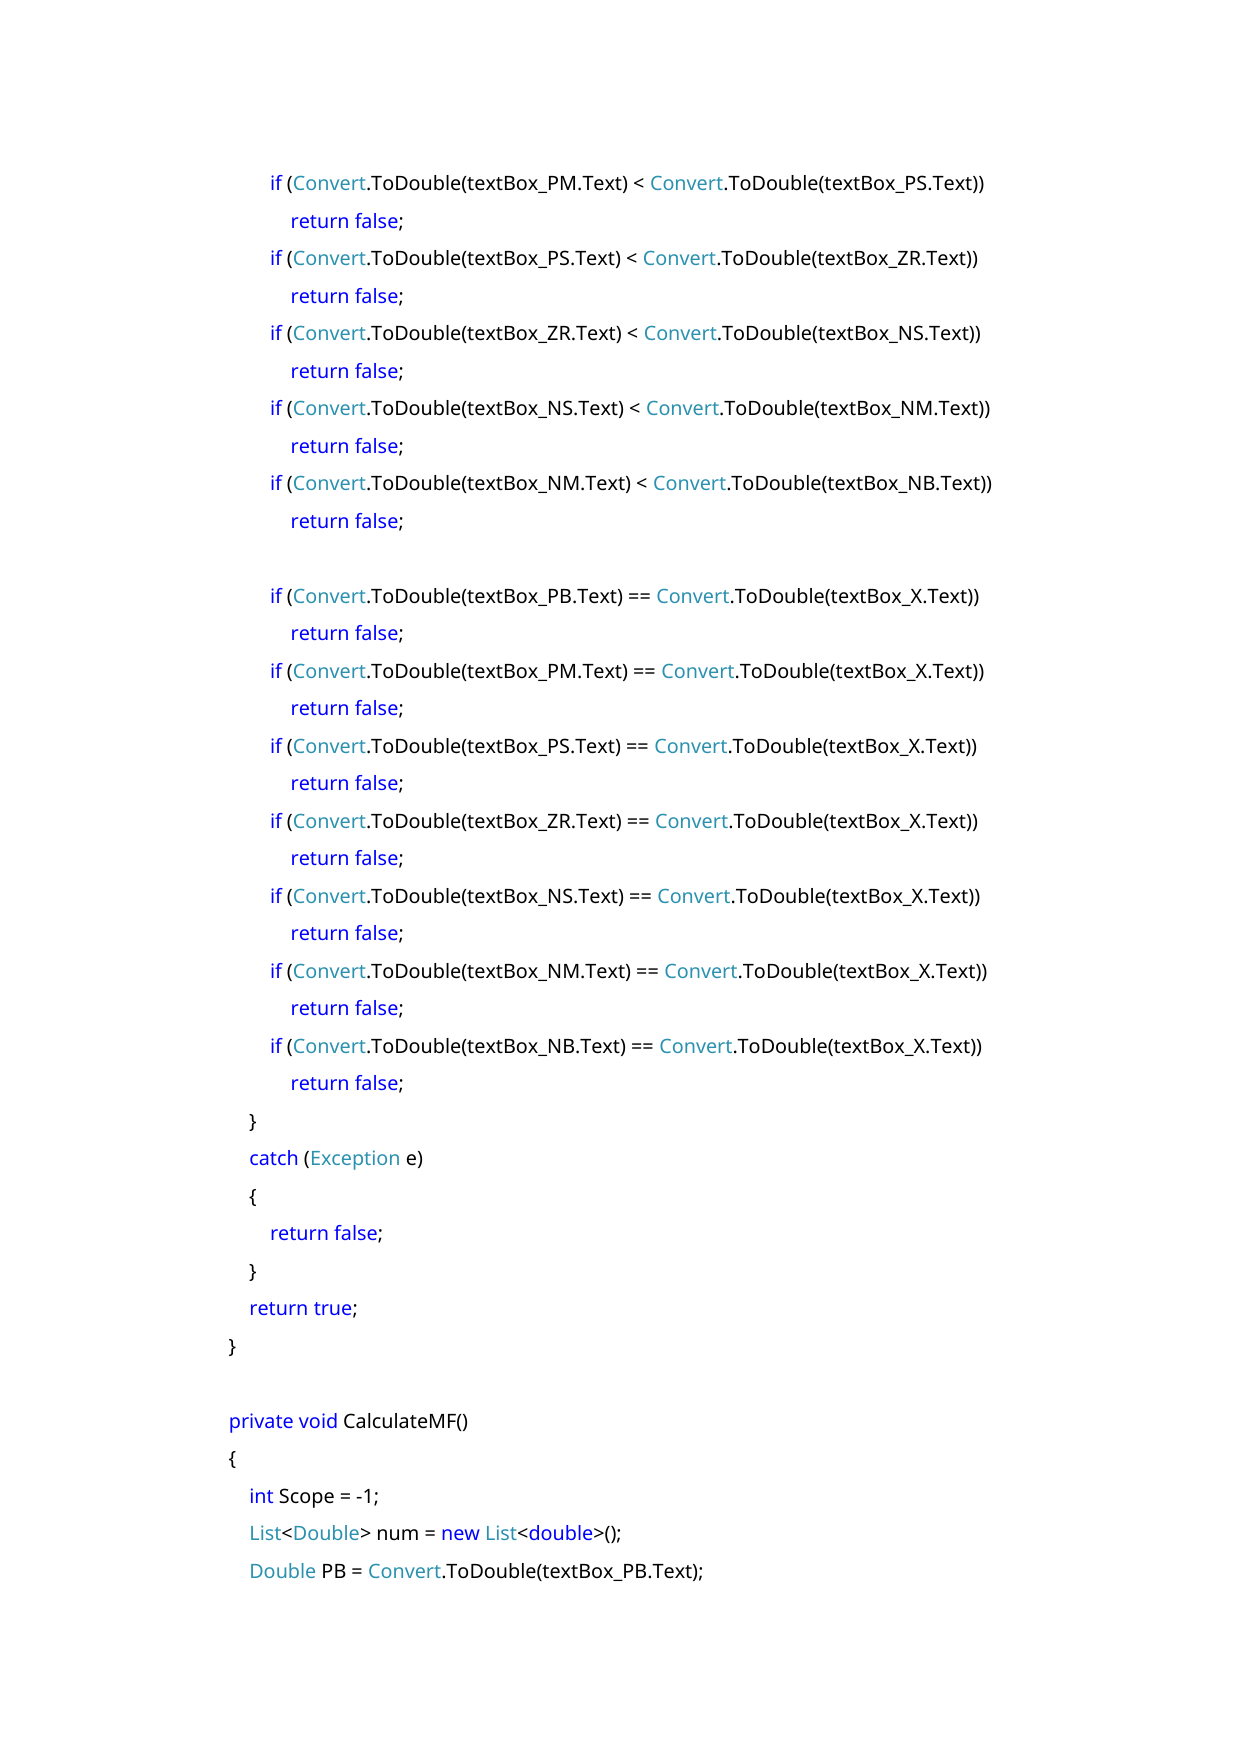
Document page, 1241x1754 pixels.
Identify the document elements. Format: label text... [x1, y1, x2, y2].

text return false; [187, 202, 1053, 239]
text int Scope = -1; [187, 1477, 1053, 1514]
text if (Convert.ToDouble(textBox_NS.Text) == Convert.ToDouble(textBox_X.Text)) [187, 877, 1053, 914]
text if (Convert.ToDouble(textBox_NM.Text) < Convert.ToDouble(textBox_NB.Text)) [187, 464, 1053, 502]
text if (Convert.ToDouble(textBox_PS.Text) == Convert.ToDouble(textBox_X.Text)) [187, 727, 1053, 764]
text if (Convert.ToDouble(textBox_PM.Text) == Convert.ToDouble(textBox_X.Text)) [187, 652, 1053, 689]
text catch (Exception e) [187, 1139, 1053, 1177]
text return false; [187, 352, 1053, 389]
text if (Convert.ToDouble(textBox_ZR.Text) < Convert.ToDouble(textBox_NS.Text)) [187, 314, 1053, 352]
text if (Convert.ToDouble(textBox_PM.Text) < Convert.ToDouble(textBox_PS.Text)) [187, 164, 1053, 202]
text private void CalculateMF() [187, 1402, 1053, 1439]
text if (Convert.ToDouble(textBox_ZR.Text) == Convert.ToDouble(textBox_X.Text)) [187, 802, 1053, 839]
text return false; [187, 764, 1053, 802]
text return false; [187, 614, 1053, 652]
text return false; [187, 1214, 1053, 1252]
text List<Double> num = new List<double>(); [187, 1514, 1053, 1552]
text if (Convert.ToDouble(textBox_NM.Text) == Convert.ToDouble(textBox_X.Text)) [187, 952, 1053, 989]
text } [187, 1252, 1053, 1289]
text if (Convert.ToDouble(textBox_PS.Text) < Convert.ToDouble(textBox_ZR.Text)) [187, 239, 1053, 277]
text } [187, 1102, 1053, 1139]
text return false; [187, 839, 1053, 877]
text return false; [187, 502, 1053, 539]
text return false; [187, 914, 1053, 952]
text return false; [187, 689, 1053, 727]
text return false; [187, 427, 1053, 464]
text { [187, 1439, 1053, 1477]
text return false; [187, 989, 1053, 1027]
text if (Convert.ToDouble(textBox_NB.Text) == Convert.ToDouble(textBox_X.Text)) [187, 1027, 1053, 1064]
text } [187, 1327, 1053, 1364]
text if (Convert.ToDouble(textBox_PB.Text) == Convert.ToDouble(textBox_X.Text)) [187, 577, 1053, 614]
text { [187, 1177, 1053, 1214]
text return false; [187, 277, 1053, 314]
text if (Convert.ToDouble(textBox_NS.Text) < Convert.ToDouble(textBox_NM.Text)) [187, 389, 1053, 427]
text return false; [187, 1064, 1053, 1102]
text Double PB = Convert.ToDouble(textBox_PB.Text); [187, 1552, 1053, 1589]
text return true; [187, 1289, 1053, 1327]
